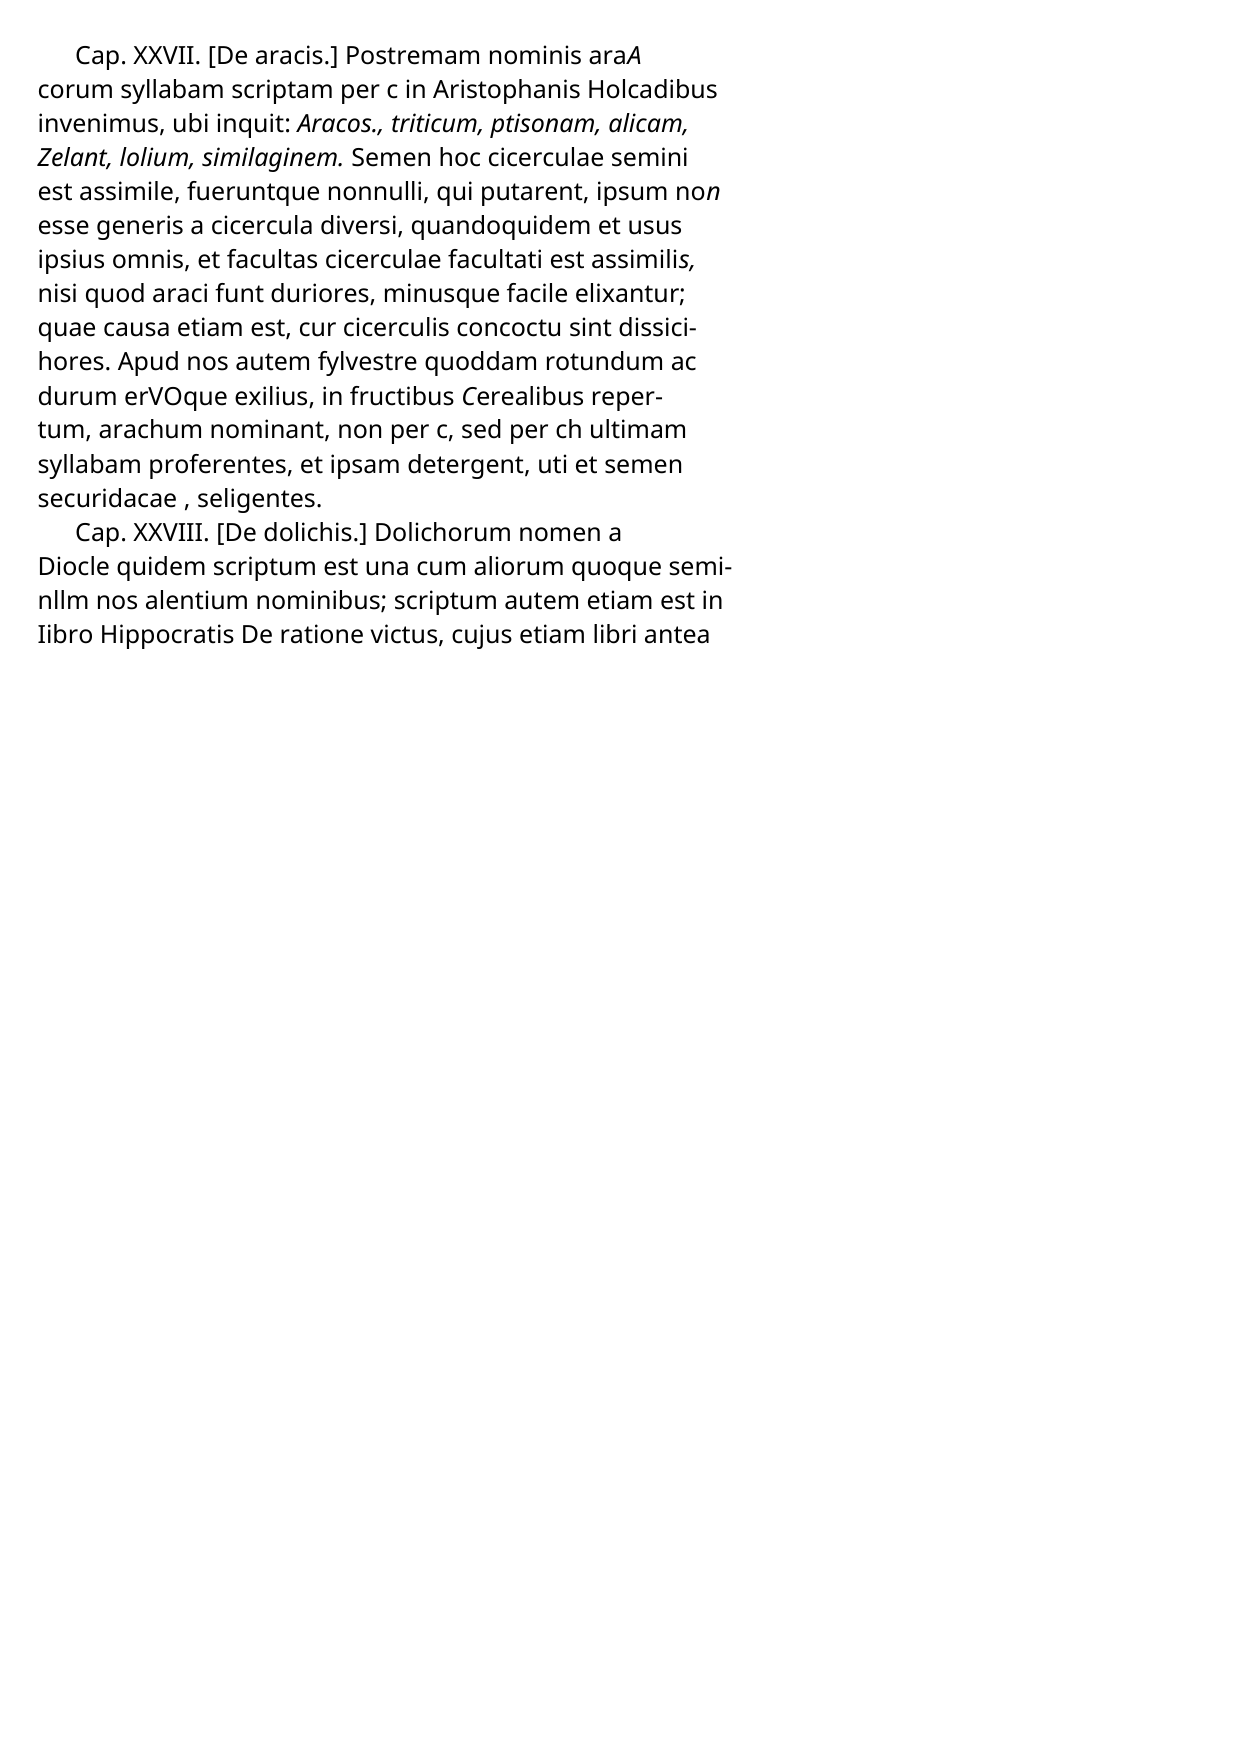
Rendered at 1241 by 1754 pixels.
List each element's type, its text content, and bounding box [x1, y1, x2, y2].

text Cap. XXVII. [De aracis.] Postremam nominis araA corum syllabam scriptam per c in Aristophanis Holcadibus invenimus, ubi inquit: Aracos., triticum, ptisonam, alicam, Zelant, lolium, similaginem. Semen hoc cicerculae semini est assimile, fueruntque nonnulli, qui putarent, ipsum non esse generis a cicercula diversi, quandoquidem et usus ipsius omnis, et facultas cicerculae facultati est assimilis, nisi quod araci funt duriores, minusque facile elixantur; quae causa etiam est, cur cicerculis concoctu sint dissici- hores. Apud nos autem fylvestre quoddam rotundum ac durum erVOque exilius, in fructibus Cerealibus reper- tum, arachum nominant, non per c, sed per ch ultimam syllabam proferentes, et ipsam detergent, uti et semen securidacae , seligentes. [37, 37, 1203, 514]
text Cap. XXVIII. [De dolichis.] Dolichorum nomen a Diocle quidem scriptum est una cum aliorum quoque semi- nllm nos alentium nominibus; scriptum autem etiam est in Iibro Hippocratis De ratione victus, cujus etiam libri antea [37, 514, 1203, 651]
